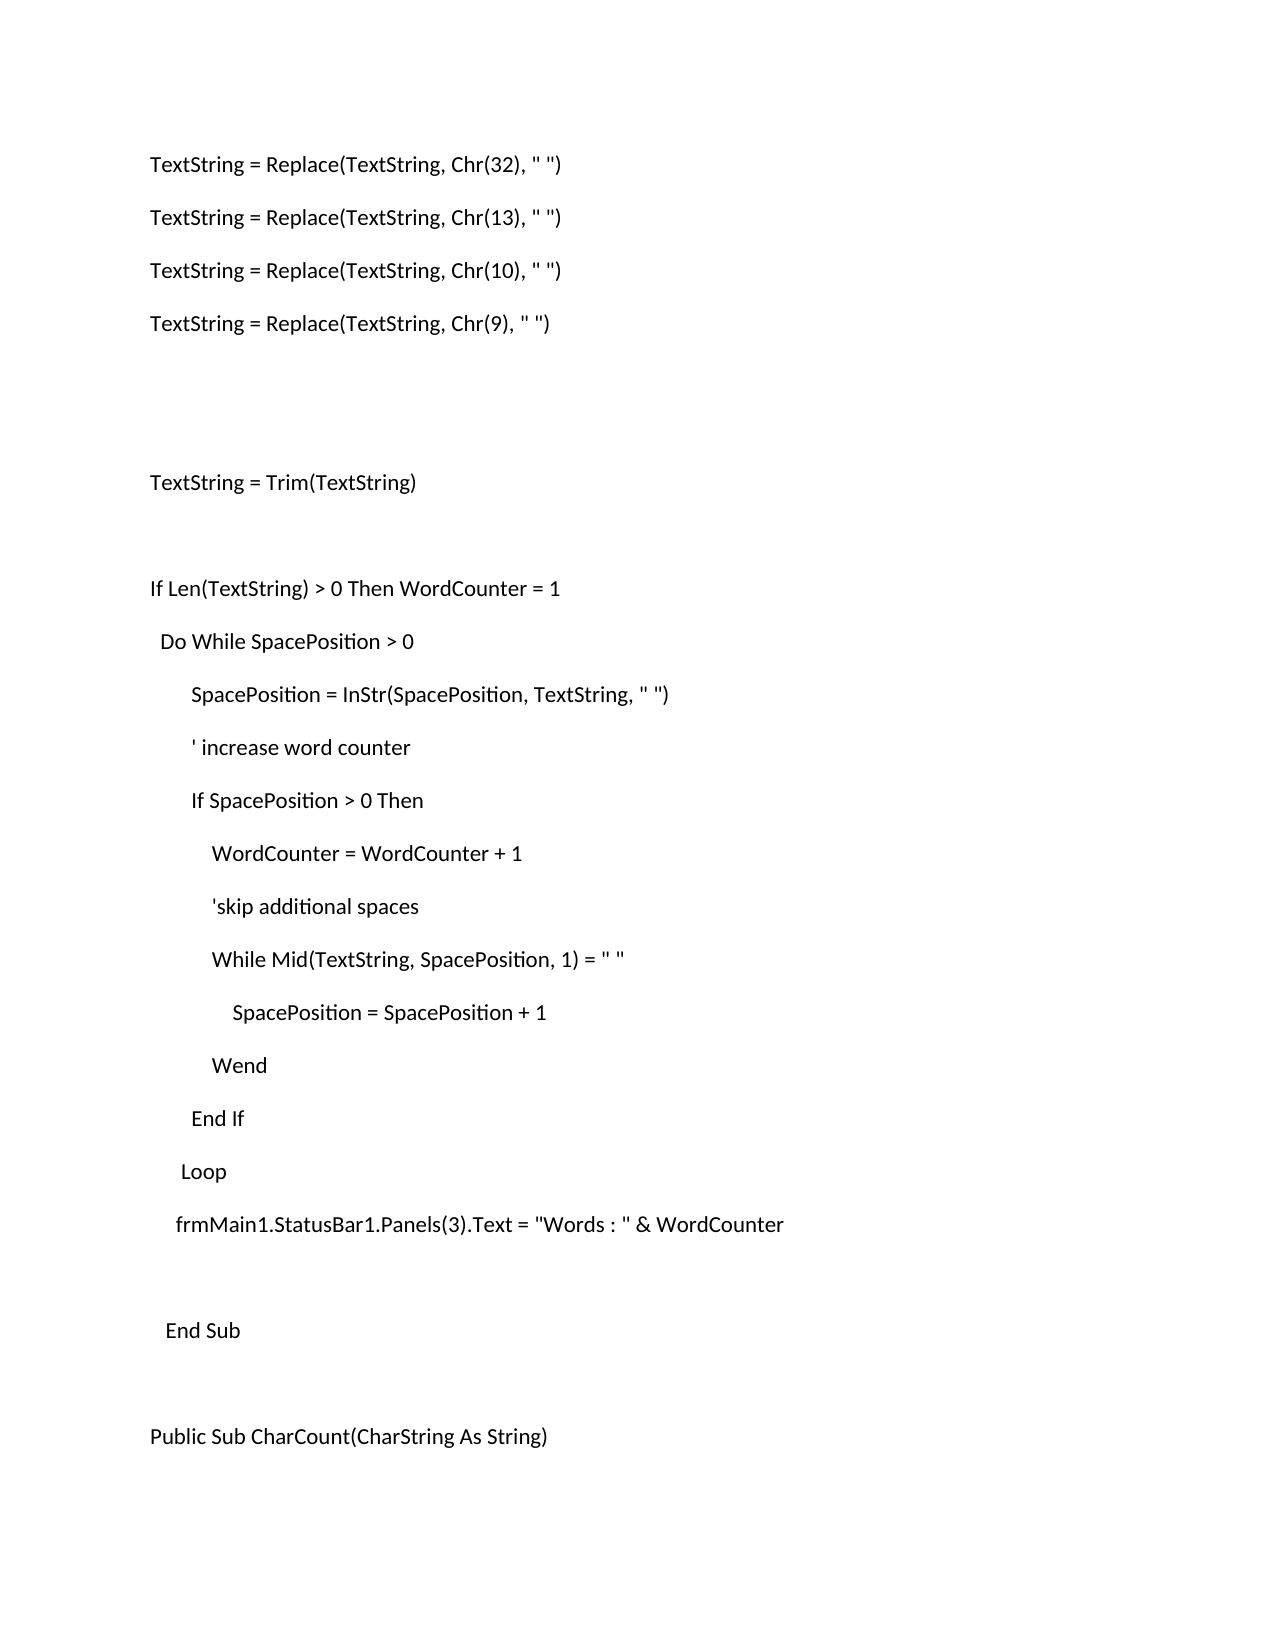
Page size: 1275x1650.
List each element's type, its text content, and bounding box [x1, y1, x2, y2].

text ' increase word counter [150, 733, 1125, 761]
text End If [150, 1104, 1125, 1132]
text SpacePosition = SpacePosition + 1 [150, 998, 1125, 1026]
text End Sub [150, 1316, 1125, 1344]
text TextString = Trim(TextString) [150, 468, 1125, 496]
text Wend [150, 1051, 1125, 1079]
text Do While SpacePosition > 0 [150, 627, 1125, 655]
text If SpacePosition > 0 Then [150, 786, 1125, 814]
text Loop [150, 1157, 1125, 1185]
text SpacePosition = InStr(SpacePosition, TextString, " ") [150, 680, 1125, 708]
text While Mid(TextString, SpacePosition, 1) = " " [150, 945, 1125, 973]
text Public Sub CharCount(CharString As String) [150, 1422, 1125, 1451]
text TextString = Replace(TextString, Chr(32), " ") [150, 150, 1125, 178]
text TextString = Replace(TextString, Chr(10), " ") [150, 256, 1125, 284]
text WordCounter = WordCounter + 1 [150, 839, 1125, 867]
text 'skip additional spaces [150, 892, 1125, 920]
text frmMain1.StatusBar1.Panels(3).Text = "Words : " & WordCounter [150, 1210, 1125, 1238]
text TextString = Replace(TextString, Chr(9), " ") [150, 309, 1125, 337]
text TextString = Replace(TextString, Chr(13), " ") [150, 203, 1125, 231]
text If Len(TextString) > 0 Then WordCounter = 1 [150, 574, 1125, 602]
